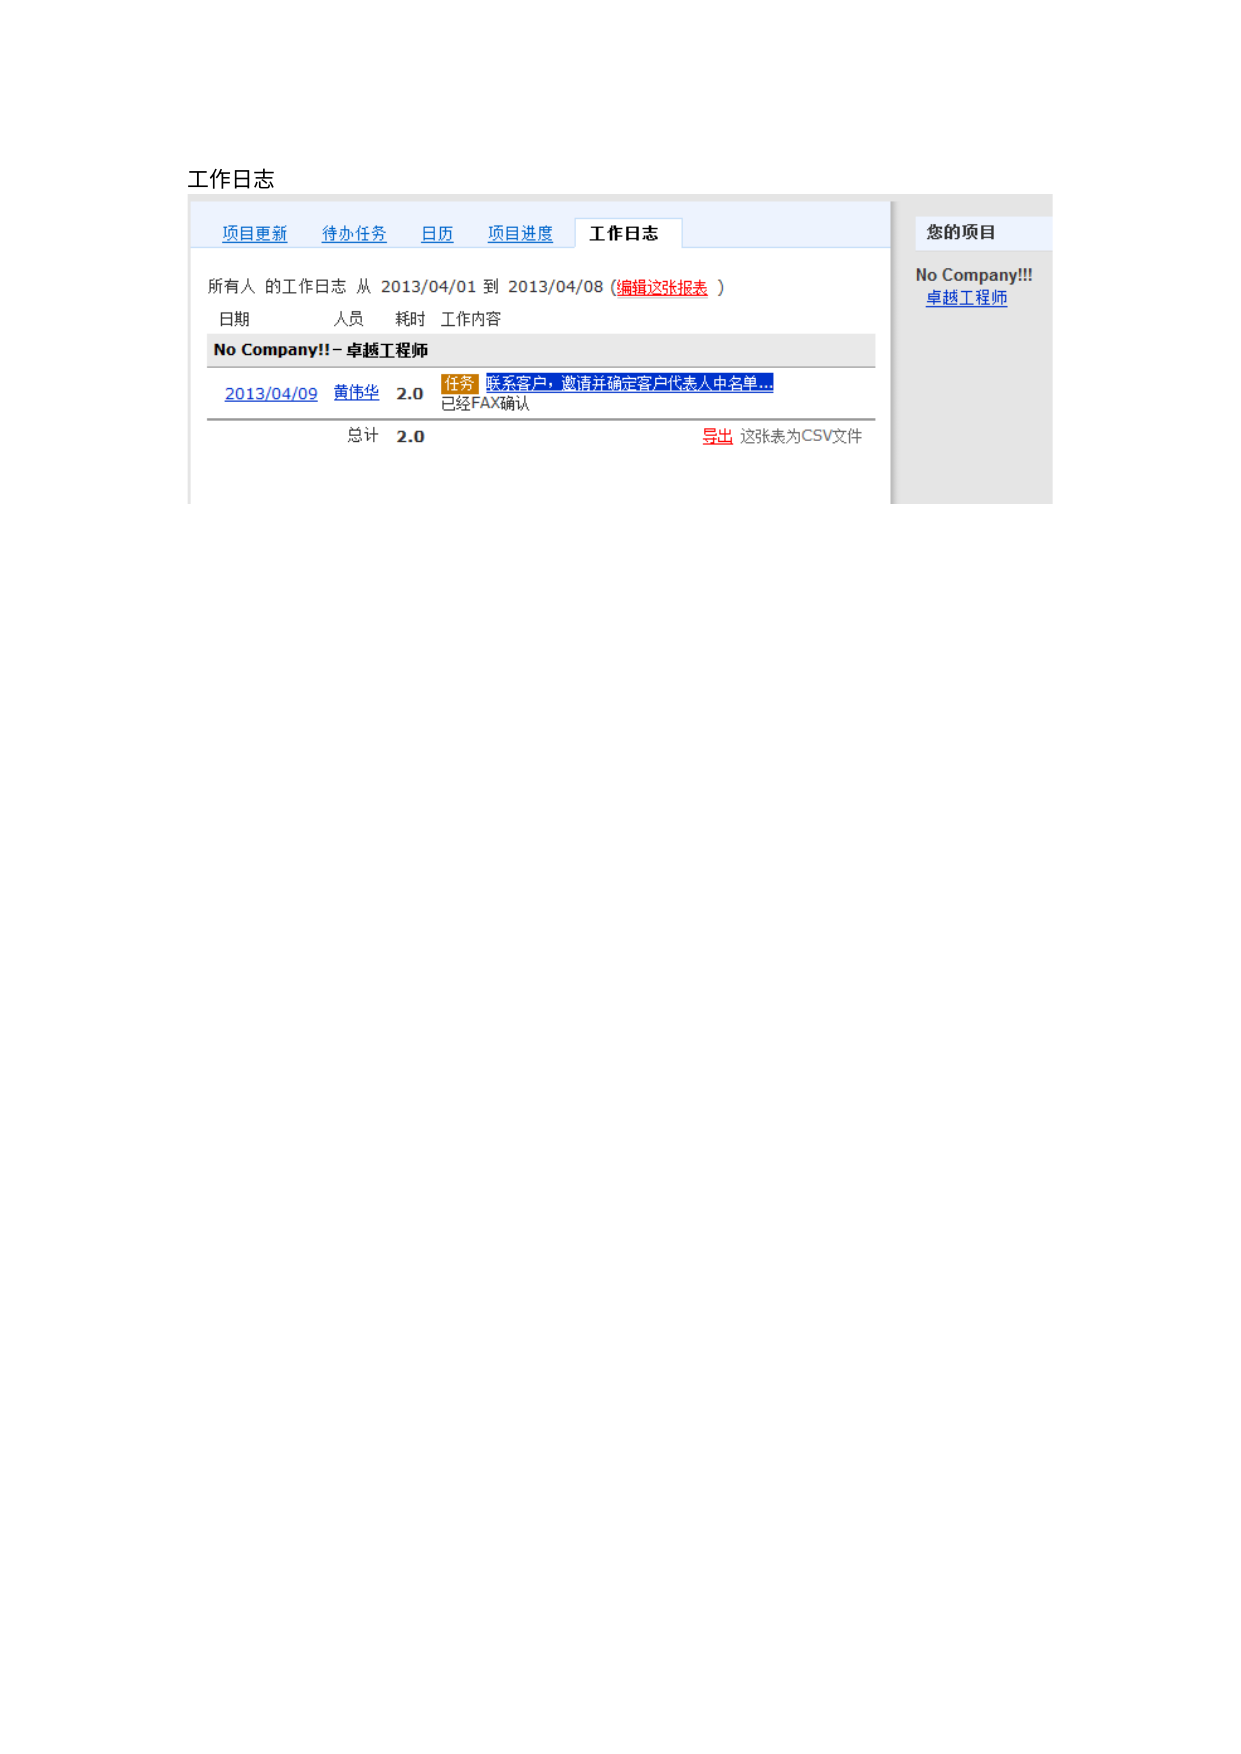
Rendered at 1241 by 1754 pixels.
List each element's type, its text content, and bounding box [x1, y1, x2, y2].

picture [187, 194, 1053, 504]
text 工作日志 [187, 162, 1053, 194]
